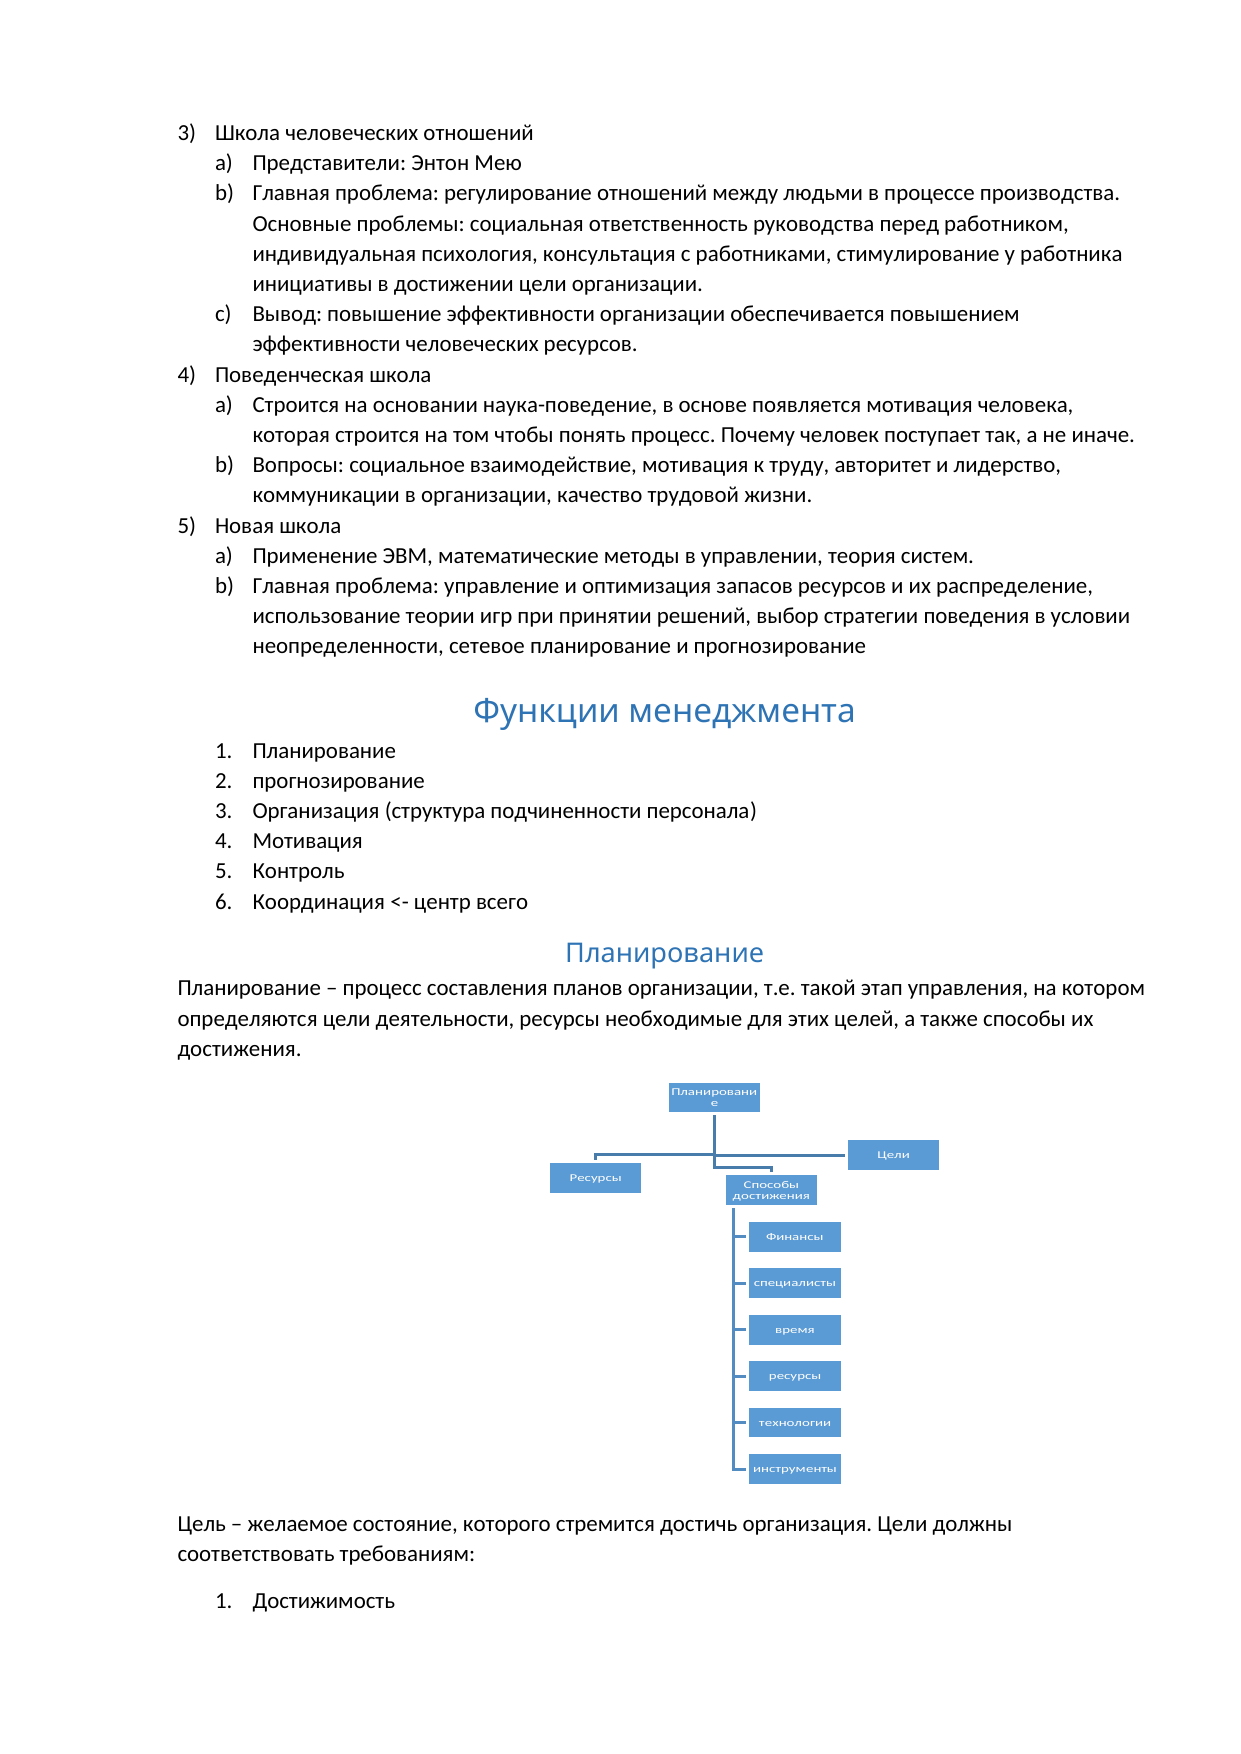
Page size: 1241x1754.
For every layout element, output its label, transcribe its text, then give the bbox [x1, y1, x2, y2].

list Строится на основании наука-поведение, в основе появляется мотивация человека, которая строится на том чтобы понять процесс. Почему человек поступает так, а не иначе. [215, 390, 1152, 448]
list Вывод: повышение эффективности организации обеспечивается повышением эффективности человеческих ресурсов. [215, 299, 1152, 358]
list Планирование [215, 736, 1152, 764]
list Организация (структура подчиненности персонала) [215, 796, 1152, 824]
list Мотивация [215, 826, 1152, 854]
list Контроль [215, 857, 1152, 885]
list Поведенческая школа [177, 360, 1152, 388]
subtitle Функции менеджмента [177, 687, 1152, 732]
text Цель – желаемое состояние, которого стремится достичь организация. Цели должны соответствовать требованиям: [177, 1509, 1152, 1567]
list Главная проблема: управление и оптимизация запасов ресурсов и их распределение, использование теории игр при принятии решений, выбор стратегии поведения в условии неопределенности, сетевое планирование и прогнозирование [215, 571, 1152, 660]
list прогнозирование [215, 766, 1152, 794]
text Планирование – процесс составления планов организации, т.е. такой этап управления, на котором определяются цели деятельности, ресурсы необходимые для этих целей, а также способы их достижения. [177, 973, 1152, 1062]
list Главная проблема: регулирование отношений между людьми в процессе производства. Основные проблемы: социальная ответственность руководства перед работником, индивидуальная психология, консультация с работниками, стимулирование у работника инициативы в достижении цели организации. [215, 178, 1152, 297]
subtitle Планирование [177, 934, 1152, 971]
list Вопросы: социальное взаимодействие, мотивация к труду, авторитет и лидерство, коммуникации в организации, качество трудовой жизни. [215, 450, 1152, 509]
list Новая школа [177, 511, 1152, 539]
list Представители: Энтон Мею [215, 148, 1152, 176]
list Применение ЭВМ, математические методы в управлении, теория систем. [215, 541, 1152, 569]
list Координация <- центр всего [215, 887, 1152, 915]
list Достижимость [215, 1586, 1152, 1614]
list Школа человеческих отношений [177, 118, 1152, 146]
